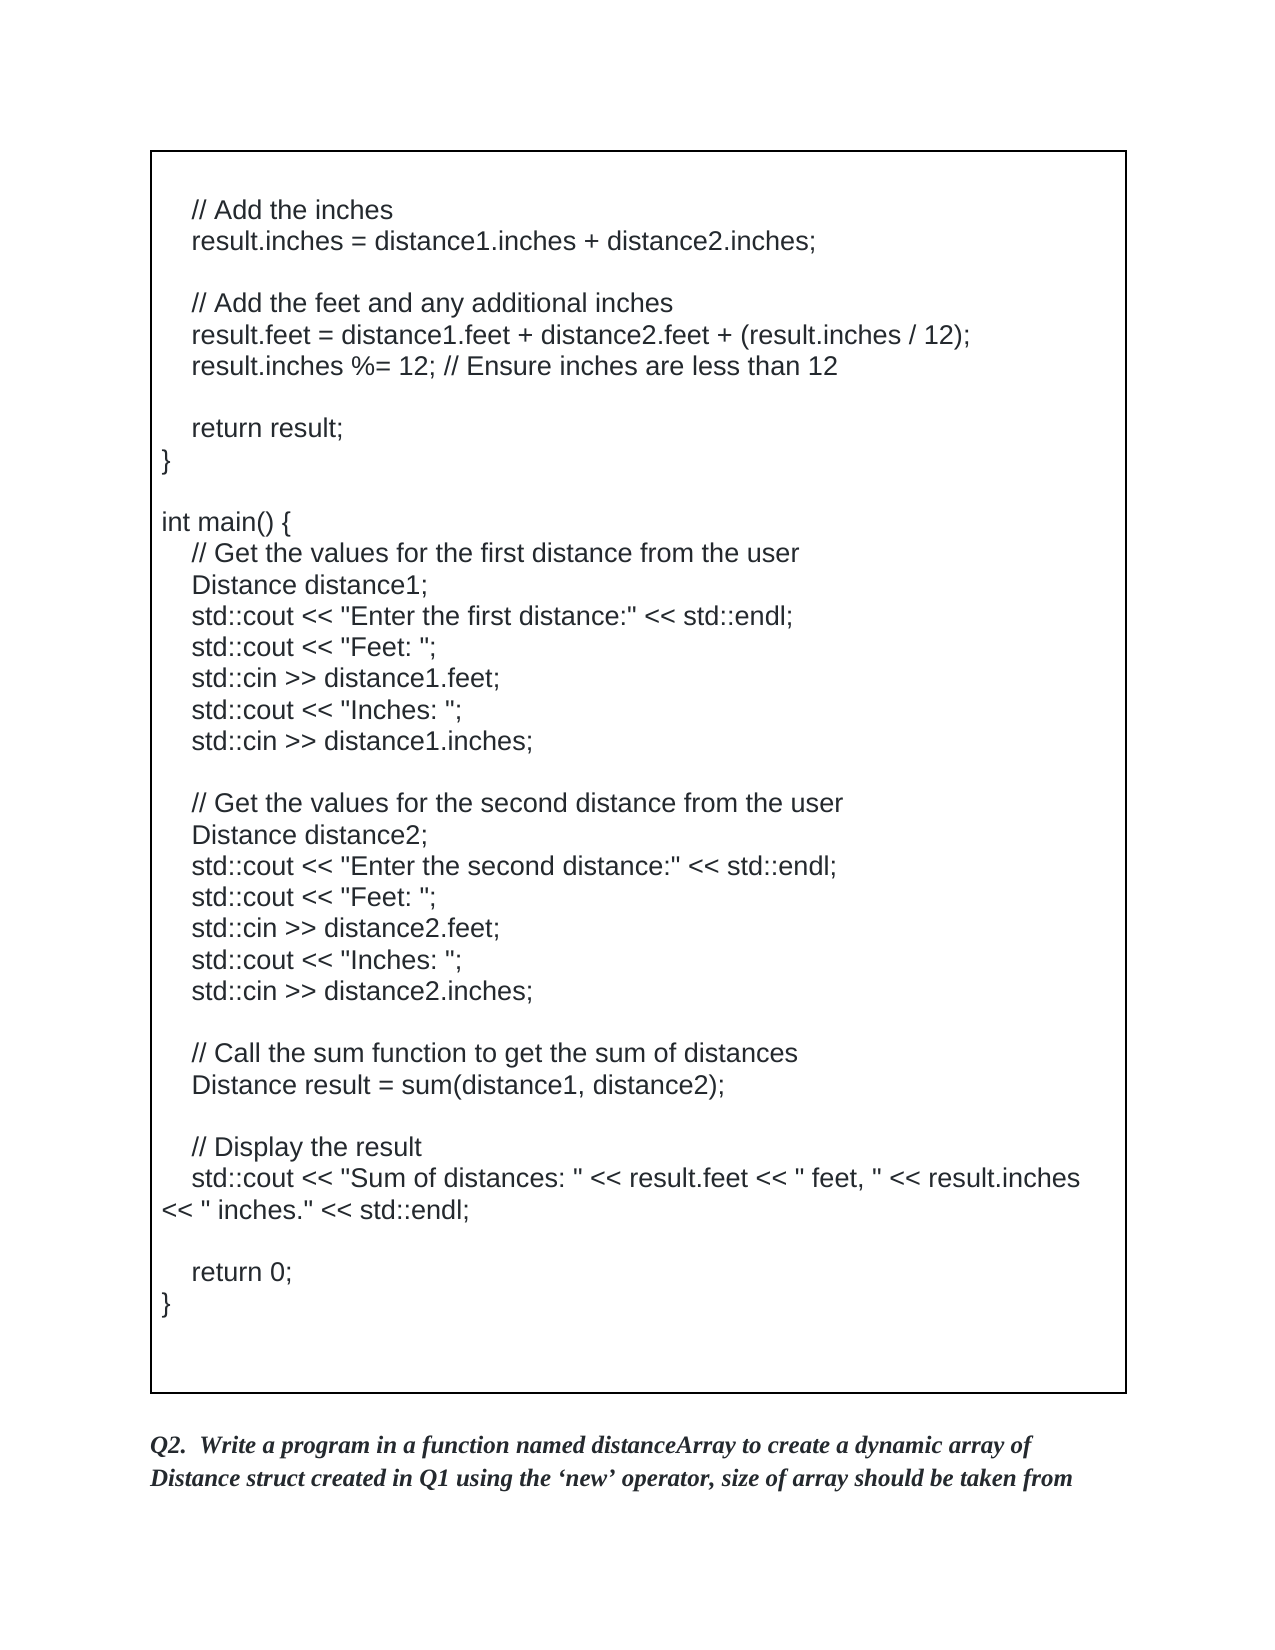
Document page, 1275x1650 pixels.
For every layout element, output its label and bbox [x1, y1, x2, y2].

text [150, 1430, 1097, 1491]
table_header [152, 152, 1125, 1392]
